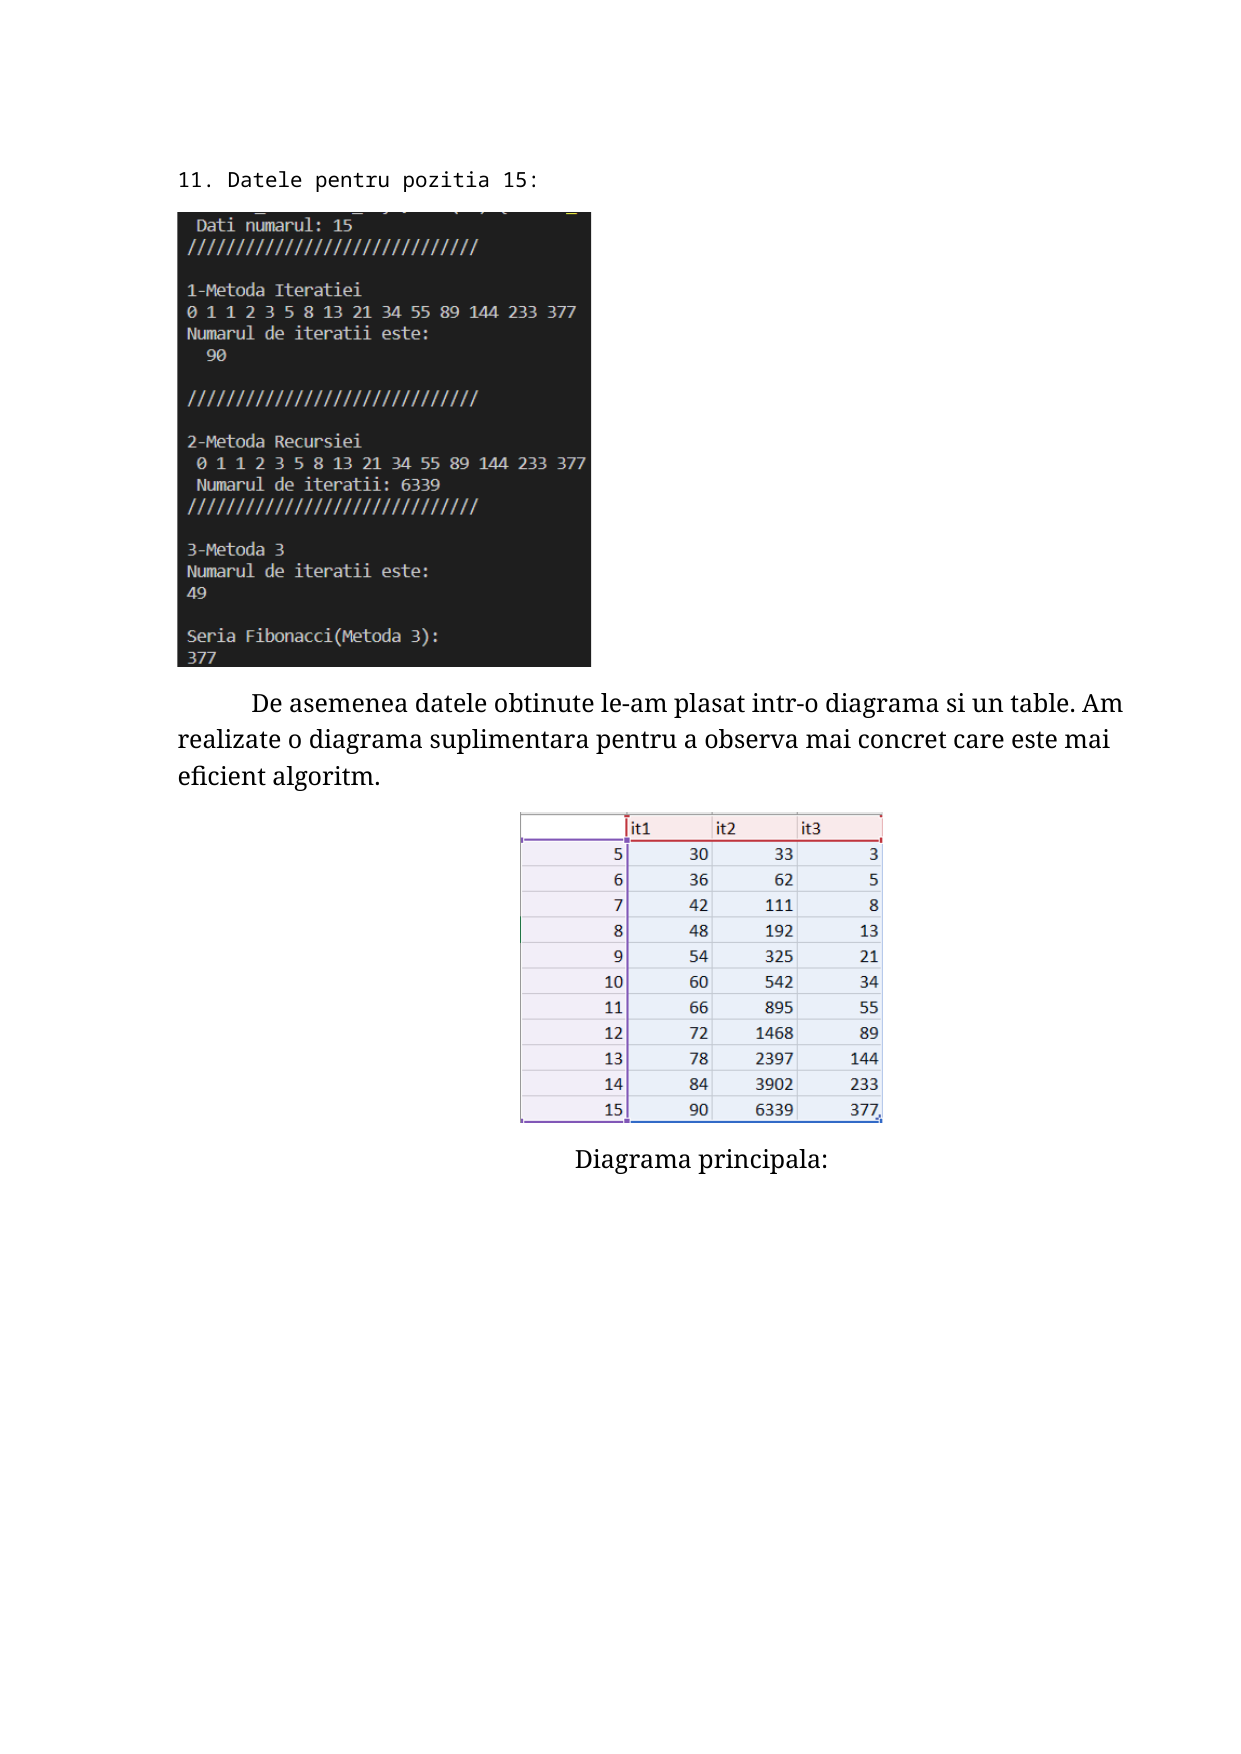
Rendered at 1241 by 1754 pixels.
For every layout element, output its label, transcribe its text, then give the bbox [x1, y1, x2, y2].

text 11. Datele pentru pozitia 15: [177, 165, 1152, 194]
picture [177, 212, 592, 667]
text De asemenea datele obtinute le-am plasat intr-o diagrama si un table. Am realizate o diagrama suplimentara pentru a observa mai concret care este mai eficient algoritm. [177, 685, 1152, 793]
text Diagrama principala: [177, 1142, 1152, 1176]
picture [520, 812, 883, 1123]
